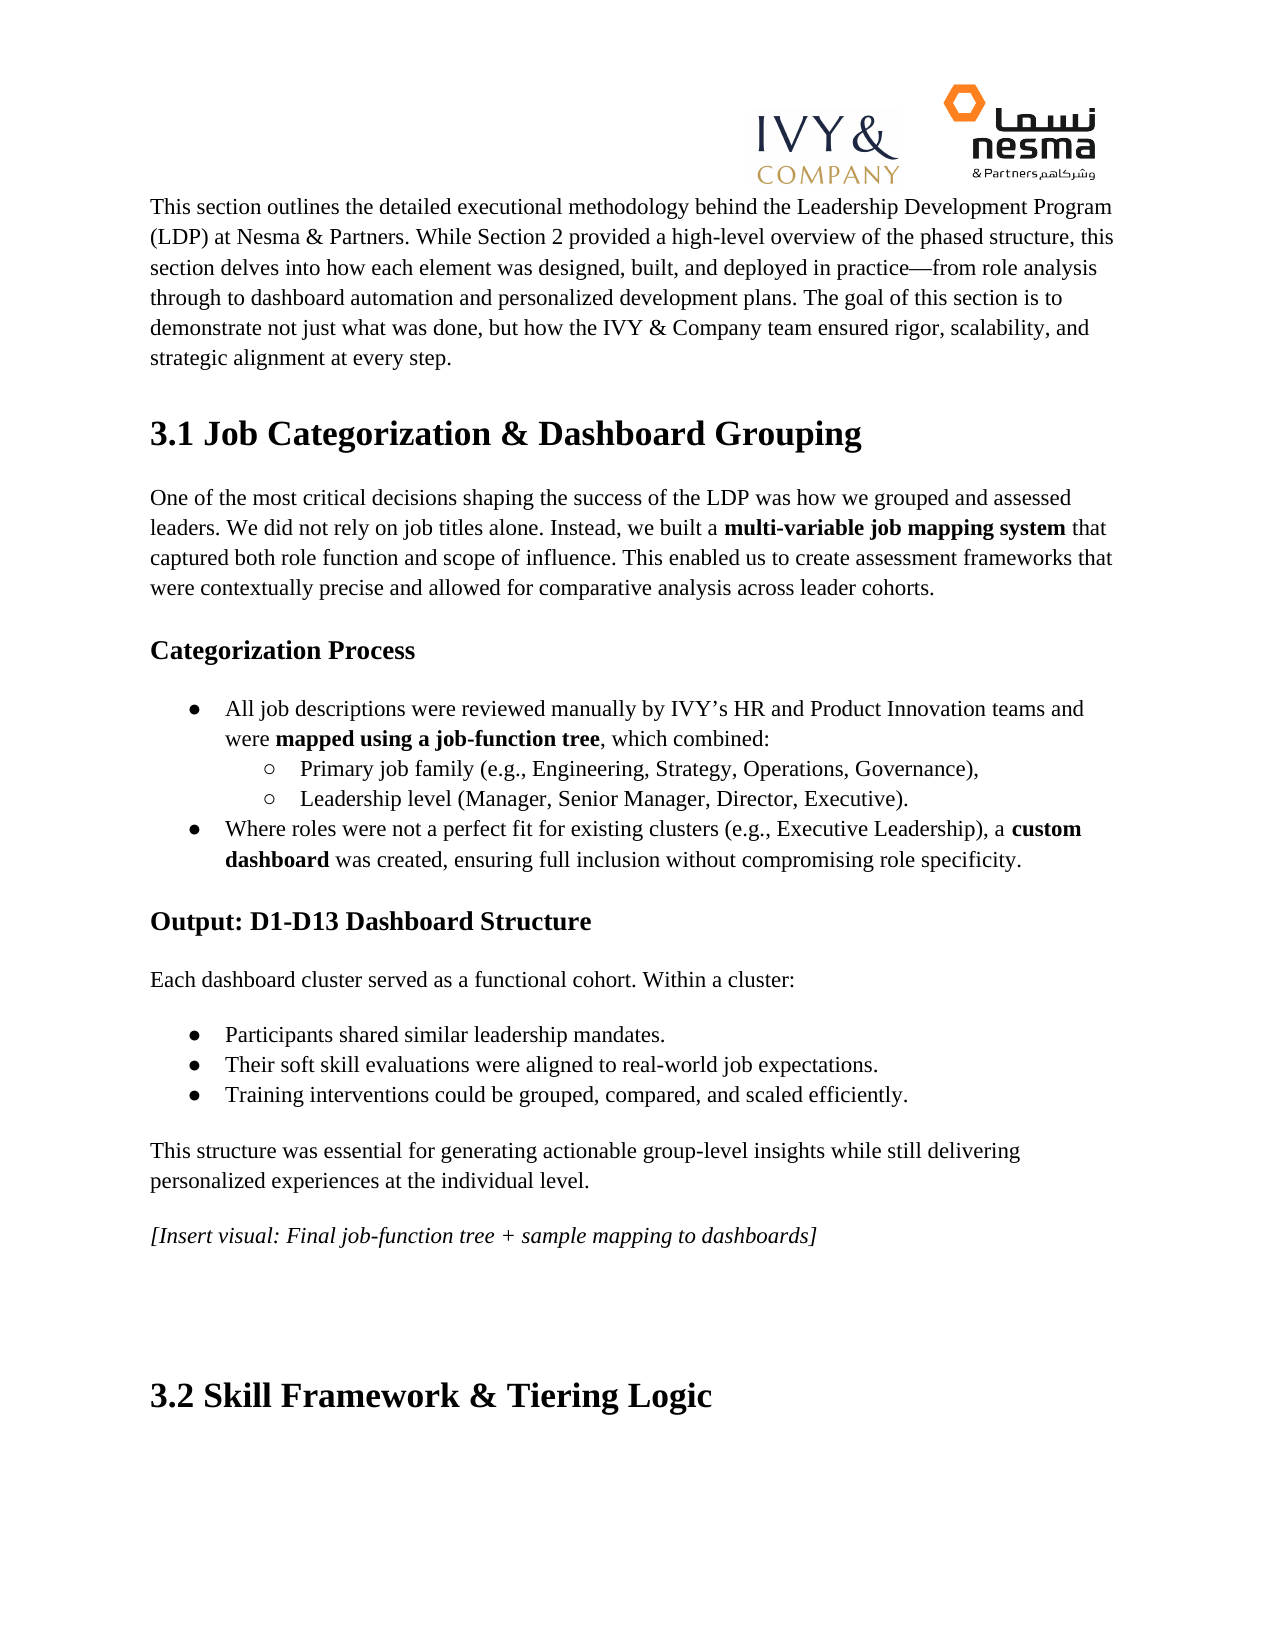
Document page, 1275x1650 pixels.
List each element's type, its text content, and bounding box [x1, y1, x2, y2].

list All job descriptions were reviewed manually by IVY’s HR and Product Innovation teams and were mapped using a job-function tree, which combined: [187, 694, 1125, 751]
text One of the most critical decisions shaping the success of the LDP was how we grouped and assessed leaders. We did not rely on job titles alone. Instead, we built a multi-variable job mapping system that captured both role function and scope of influence. This enabled us to create assessment frameworks that were contextually precise and allowed for comparative analysis across leader cohorts. [150, 484, 1125, 601]
subtitle Output: D1-D13 Dashboard Structure [150, 905, 1125, 936]
text [Insert visual: Final job-function tree + sample mapping to dashboards] [150, 1222, 1062, 1248]
picture [750, 108, 902, 190]
picture [927, 75, 1111, 190]
subtitle Categorization Process [150, 634, 1125, 665]
text This section outlines the detailed executional methodology behind the Leadership Development Program (LDP) at Nesma & Partners. While Section 2 provided a high-level overview of the phased structure, this section delves into how each element was designed, built, and deployed in practice—from role analysis through to dashboard automation and personalized development plans. The goal of this section is to demonstrate not just what was done, but how the IVY & Company team ensured rigor, scalability, and strategic alignment at every step. [150, 193, 1125, 371]
text Each dashboard cluster served as a functional cohort. Within a cluster: [150, 966, 1125, 992]
subtitle 3.2 Skill Framework & Tiering Logic [150, 1374, 1125, 1415]
list Training interventions could be grouped, compared, and scaled efficiently. [187, 1081, 1125, 1108]
subtitle 3.1 Job Categorization & Dashboard Grouping [150, 412, 1125, 453]
list Where roles were not a perfect fit for existing clusters (e.g., Executive Leadership), a custom dashboard was created, ensuring full inclusion without compromising role specificity. [187, 815, 1125, 872]
list Primary job family (e.g., Engineering, Strategy, Operations, Governance), [262, 755, 1125, 781]
list Leadership level (Manager, Senior Manager, Director, Executive). [262, 785, 1125, 812]
list Their soft skill evaluations were aligned to real-world job expectations. [187, 1051, 1125, 1078]
list Participants shared similar leadership mandates. [187, 1021, 1125, 1047]
text This structure was essential for generating actionable group-level insights while still delivering personalized experiences at the individual level. [150, 1137, 1125, 1193]
